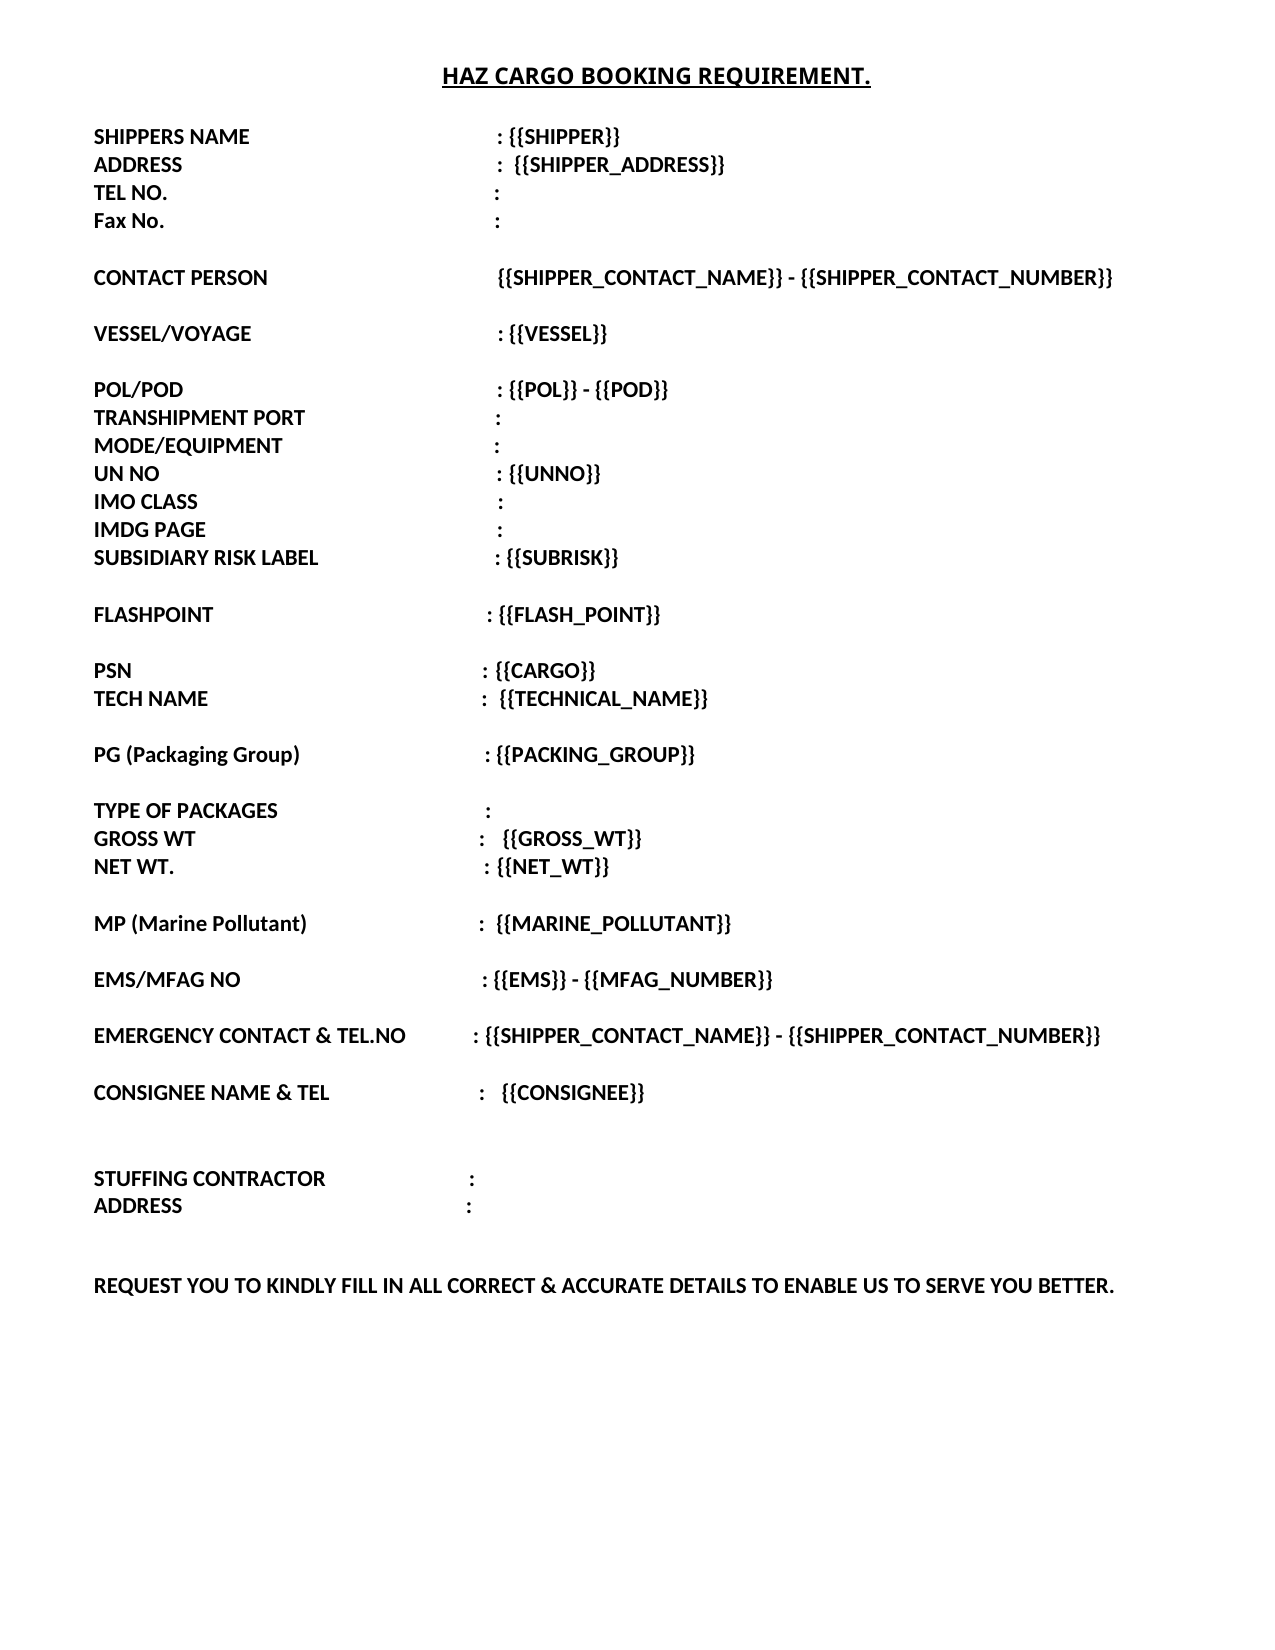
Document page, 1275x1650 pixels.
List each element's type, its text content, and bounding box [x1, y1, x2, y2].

text MP (Marine Pollutant) : {{MARINE_POLLUTANT}} [94, 909, 1219, 937]
text TRANSHIPMENT PORT : [94, 403, 1219, 431]
text TYPE OF PACKAGES : [94, 796, 1219, 824]
text EMERGENCY CONTACT & TEL.NO : {{SHIPPER_CONTACT_NAME}} - {{SHIPPER_CONTACT_NUMBER}} [94, 1021, 1219, 1049]
text ADDRESS : [94, 1192, 1219, 1220]
text CONSIGNEE NAME & TEL : {{CONSIGNEE}} [94, 1078, 1219, 1106]
text PG (Packaging Group) : {{PACKING_GROUP}} [94, 740, 1219, 768]
text IMO CLASS : [94, 487, 1219, 516]
text MODE/EQUIPMENT : [94, 431, 1219, 459]
text UN NO : {{UNNO}} [94, 459, 1219, 487]
text EMS/MFAG NO : {{EMS}} - {{MFAG_NUMBER}} [94, 965, 1219, 993]
text SUBSIDIARY RISK LABEL : {{SUBRISK}} [94, 543, 1219, 572]
text REQUEST YOU TO KINDLY FILL IN ALL CORRECT & ACCURATE DETAILS TO ENABLE US TO SERVE YOU BETTER. [94, 1272, 1219, 1300]
text IMDG PAGE : [94, 516, 1219, 543]
text SHIPPERS NAME : {{SHIPPER}} [94, 122, 1219, 151]
text HAZ CARGO BOOKING REQUIREMENT. [94, 60, 1219, 91]
text STUFFING CONTRACTOR : [94, 1164, 1219, 1192]
text Fax No. : [94, 207, 1219, 234]
text FLASHPOINT : {{FLASH_POINT}} [94, 600, 1256, 628]
text TECH NAME : {{TECHNICAL_NAME}} [94, 684, 1219, 712]
text ADDRESS : {{SHIPPER_ADDRESS}} [94, 151, 1219, 178]
text POL/POD : {{POL}} - {{POD}} [94, 375, 1219, 403]
text TEL NO. : [94, 178, 1219, 207]
text GROSS WT : {{GROSS_WT}} [94, 824, 1219, 852]
text CONTACT PERSON {{SHIPPER_CONTACT_NAME}} - {{SHIPPER_CONTACT_NUMBER}} [94, 263, 1219, 291]
text VESSEL/VOYAGE : {{VESSEL}} [94, 319, 1219, 347]
text NET WT. : {{NET_WT}} [94, 852, 1219, 881]
text PSN : {{CARGO}} [94, 656, 1219, 684]
